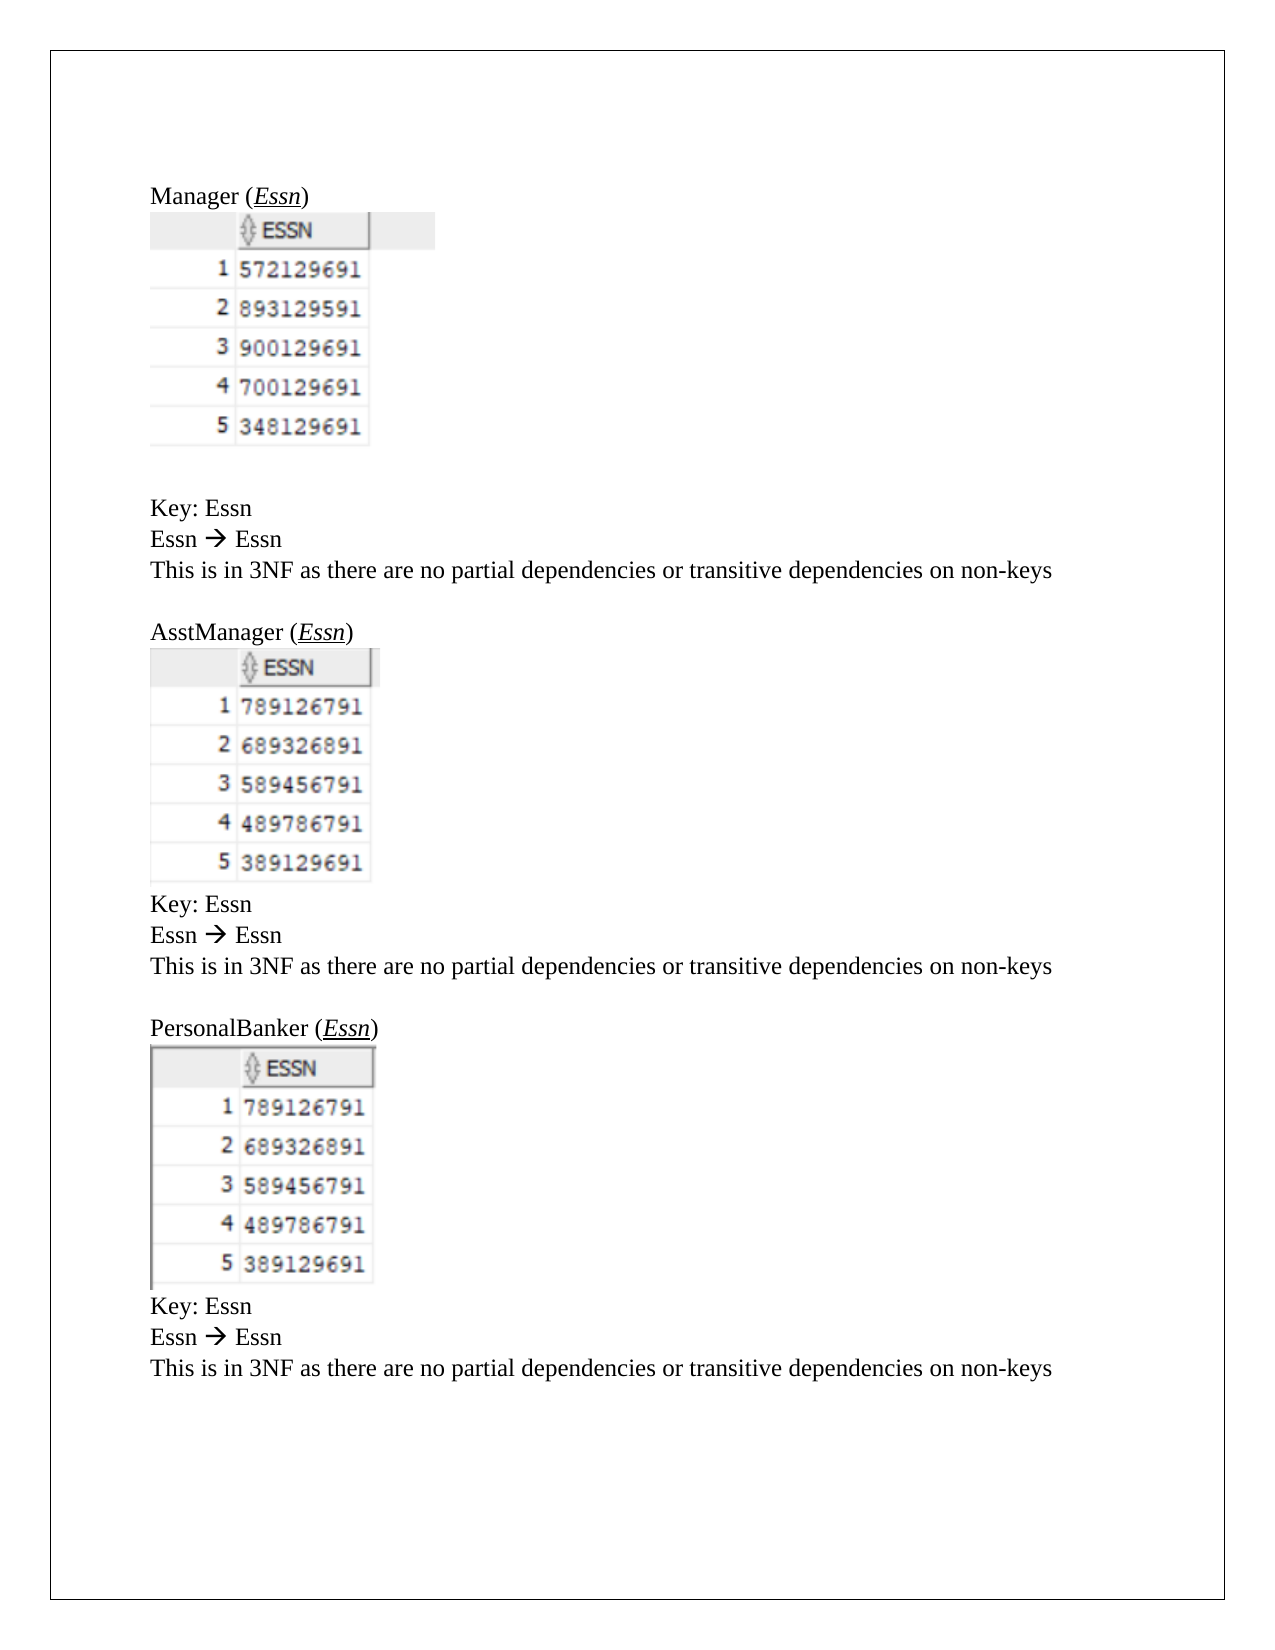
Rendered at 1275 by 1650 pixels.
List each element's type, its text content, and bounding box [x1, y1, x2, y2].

picture [150, 1044, 377, 1290]
text This is in 3NF as there are no partial dependencies or transitive dependencies on non-keys [150, 1353, 1125, 1382]
text Essn Essn [150, 524, 1125, 553]
text Manager (Essn) [150, 181, 1125, 210]
text This is in 3NF as there are no partial dependencies or transitive dependencies on non-keys [150, 951, 1125, 980]
text Key: Essn [150, 1291, 1125, 1320]
picture [150, 648, 381, 887]
text Key: Essn [150, 889, 1125, 918]
text Essn Essn [150, 1322, 1125, 1351]
picture [150, 212, 436, 489]
text PersonalBanker (Essn) [150, 1013, 1125, 1042]
text This is in 3NF as there are no partial dependencies or transitive dependencies on non-keys [150, 555, 1125, 584]
text AsstManager (Essn) [150, 617, 1125, 646]
text Essn Essn [150, 920, 1125, 949]
